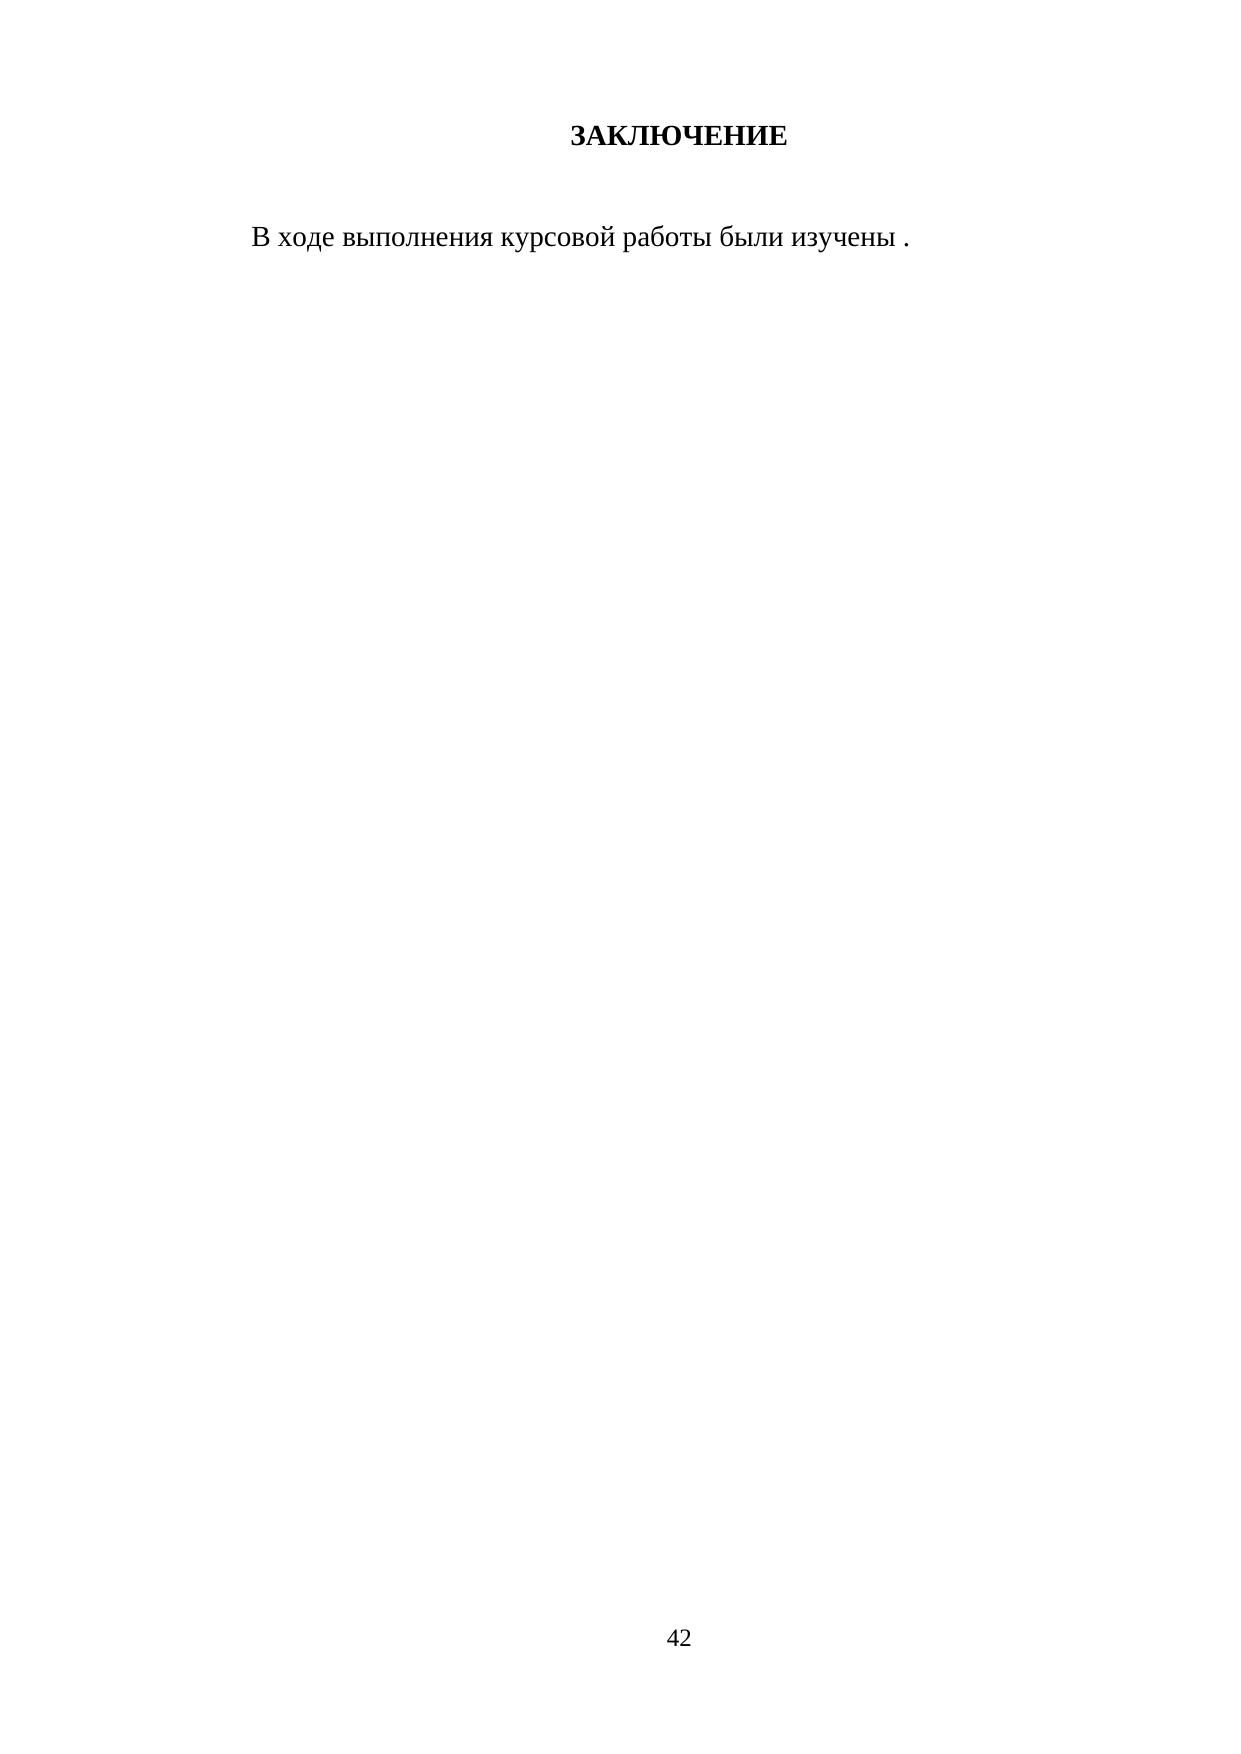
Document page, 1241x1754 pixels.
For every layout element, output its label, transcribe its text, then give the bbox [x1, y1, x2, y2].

text Заключение [177, 118, 1181, 152]
text В ходе выполнения курсовой работы были изучены . [177, 219, 1181, 252]
